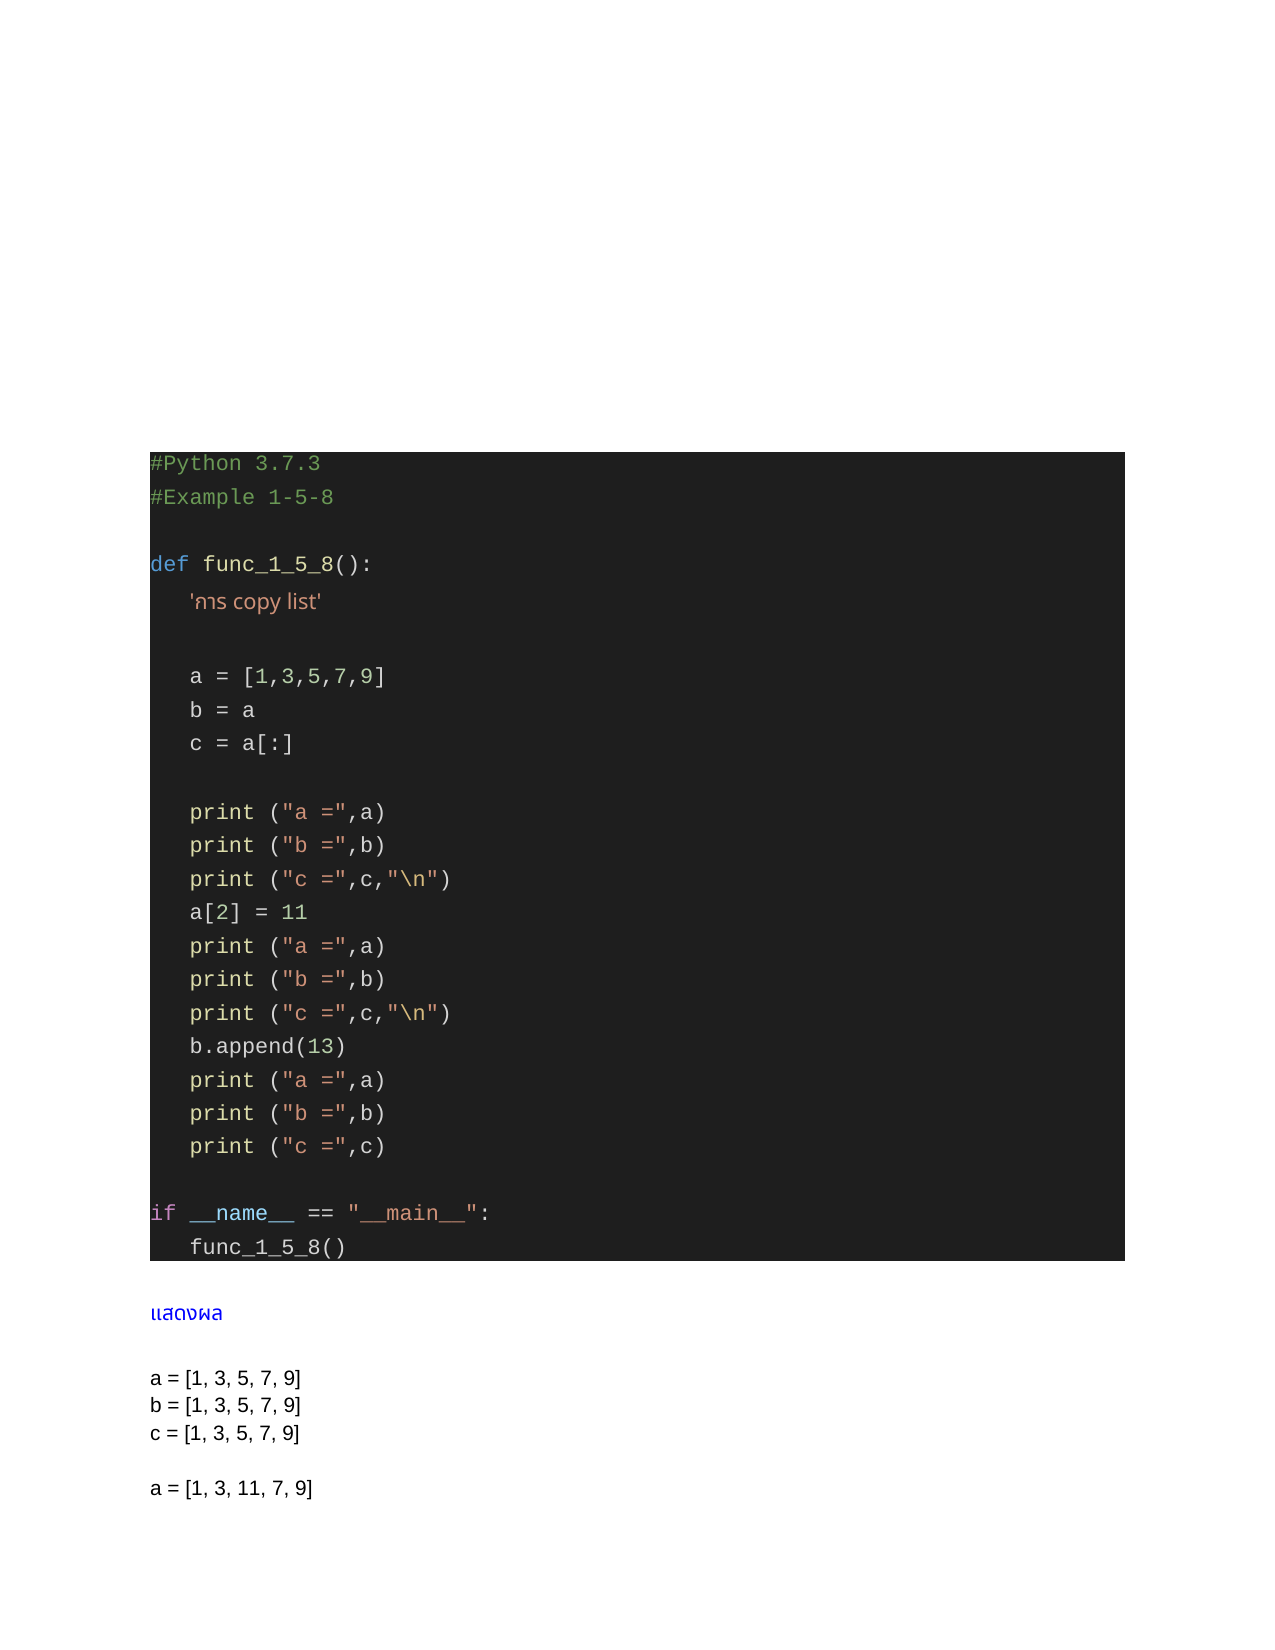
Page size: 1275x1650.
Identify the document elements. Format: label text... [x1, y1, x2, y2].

text b = a [150, 699, 1125, 724]
text def func_1_5_8(): [150, 553, 1125, 578]
text print ("b =",b) [150, 1102, 1125, 1127]
text a = [1,3,5,7,9] [150, 665, 1125, 690]
text c = a[:] [150, 732, 1125, 757]
text #Python 3.7.3 [150, 452, 1125, 477]
text print ("a =",a) [150, 1069, 1125, 1093]
text b = [1, 3, 5, 7, 9] [150, 1393, 1125, 1417]
text a[2] = 11 [150, 902, 1125, 926]
text #Example 1-5-8 [150, 486, 1125, 511]
text print ("a =",a) [150, 801, 1125, 826]
text print ("b =",b) [150, 968, 1125, 993]
text print ("c =",c,"\n") [150, 868, 1125, 893]
text print ("b =",b) [150, 835, 1125, 859]
text c = [1, 3, 5, 7, 9] [150, 1421, 1125, 1445]
text print ("a =",a) [150, 935, 1125, 960]
text 'การ copy list' [150, 586, 1125, 619]
text if __name__ == "__main__": [150, 1202, 1125, 1227]
text func_1_5_8() [150, 1236, 1125, 1261]
text a = [1, 3, 5, 7, 9] [150, 1366, 1125, 1390]
text a = [1, 3, 11, 7, 9] [150, 1476, 1125, 1500]
text แสดงผล [150, 1302, 1125, 1329]
text print ("c =",c,"\n") [150, 1002, 1125, 1027]
text print ("c =",c) [150, 1136, 1125, 1160]
text b.append(13) [150, 1035, 1125, 1060]
